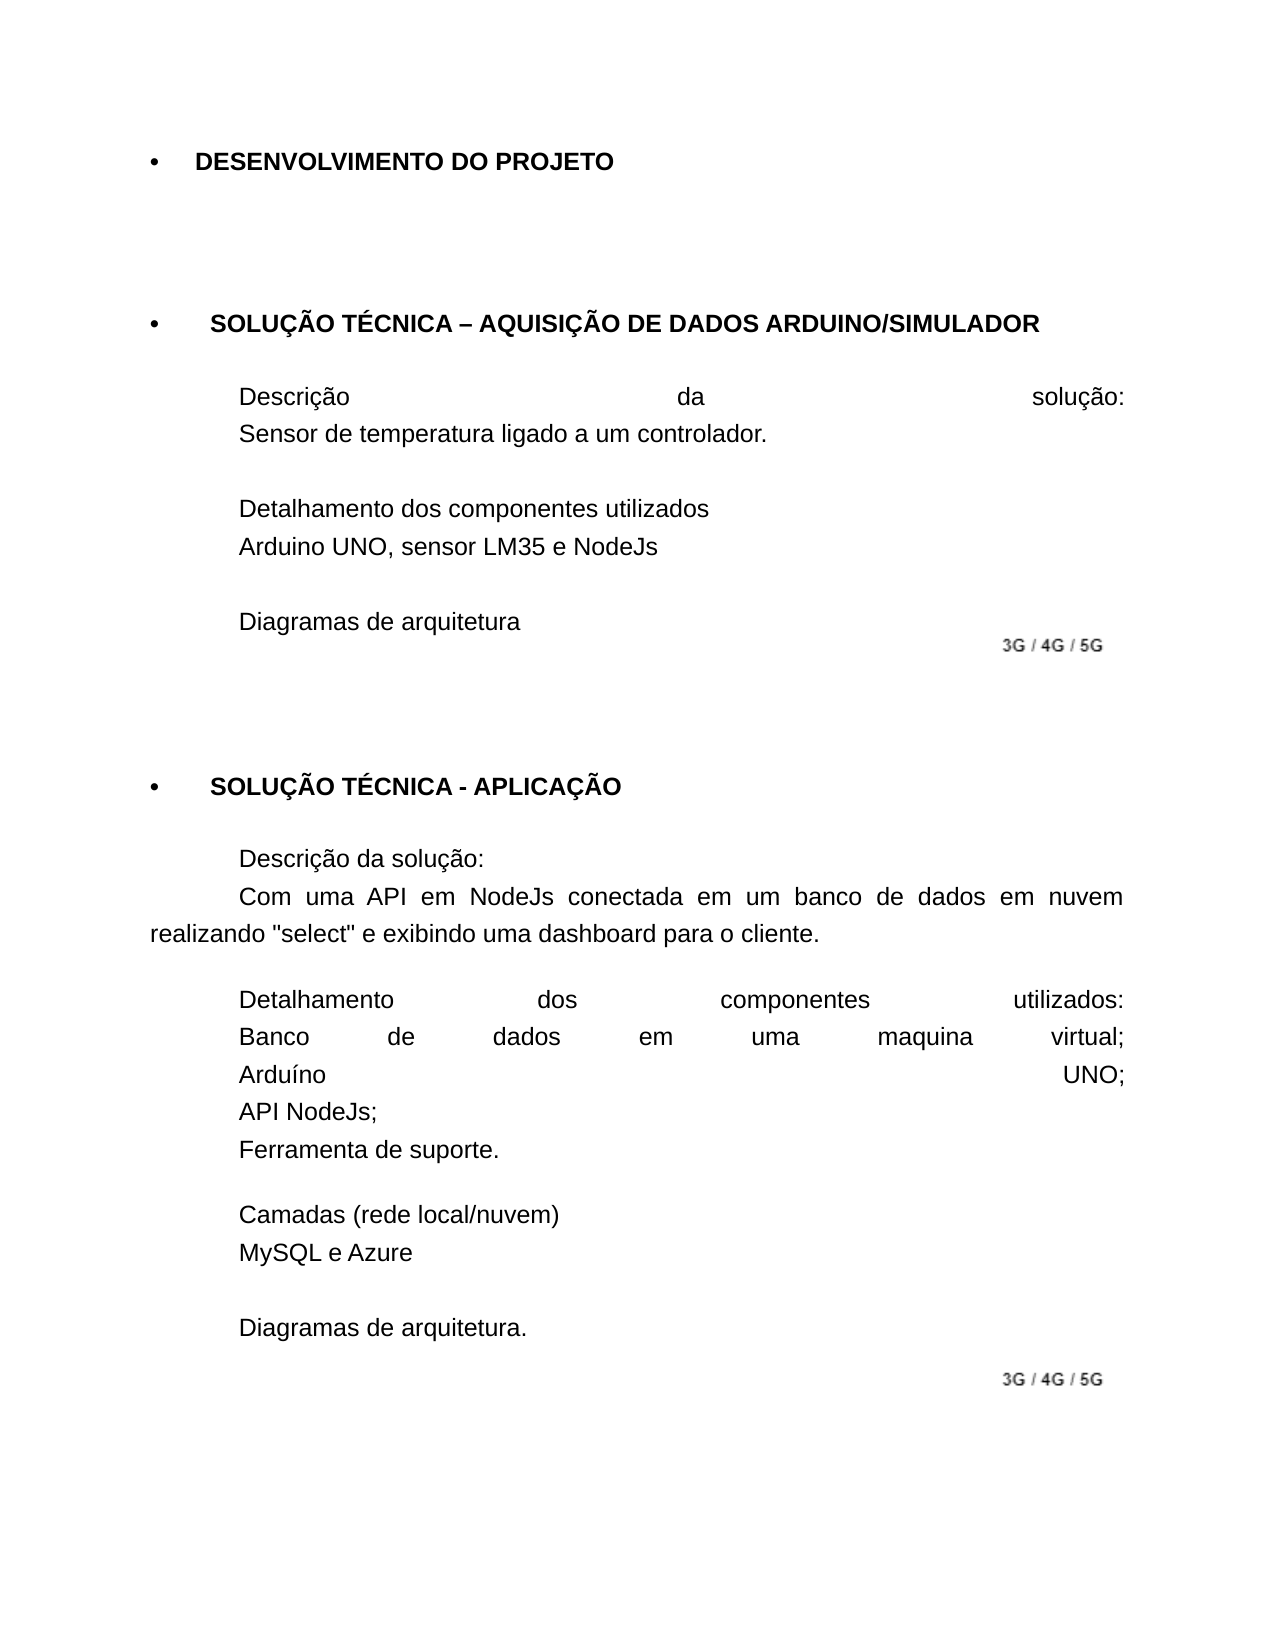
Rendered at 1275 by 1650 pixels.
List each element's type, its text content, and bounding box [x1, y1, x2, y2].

text Diagramas de arquitetura [150, 600, 1125, 637]
list Solução Técnica – Aquisição de dados Arduino/SIMULADOR [150, 312, 1125, 337]
text Detalhamento dos componentes utilizados [150, 487, 1125, 525]
text Com uma API em NodeJs conectada em um banco de dados em nuvem realizando "select" e exibindo uma dashboard para o cliente. [150, 875, 1125, 950]
text Descrição da solução: [150, 837, 1125, 875]
text MySQL e Azure [150, 1231, 1125, 1268]
list desenvolvimento do projeto [150, 150, 1125, 175]
text Detalhamento dos componentes utilizados: Banco de dados em uma maquina virtual; Arduíno UNO; API NodeJs; [150, 978, 1125, 1128]
text Arduino UNO, sensor LM35 e NodeJs [150, 525, 1125, 562]
text Descrição da solução: Sensor de temperatura ligado a um controlador. [150, 375, 1125, 450]
text Camadas (rede local/nuvem) [150, 1193, 1125, 1231]
list Solução Técnica - Aplicação [150, 775, 1125, 800]
text Ferramenta de suporte. [150, 1128, 1125, 1166]
text Diagramas de arquitetura. [150, 1306, 1125, 1343]
